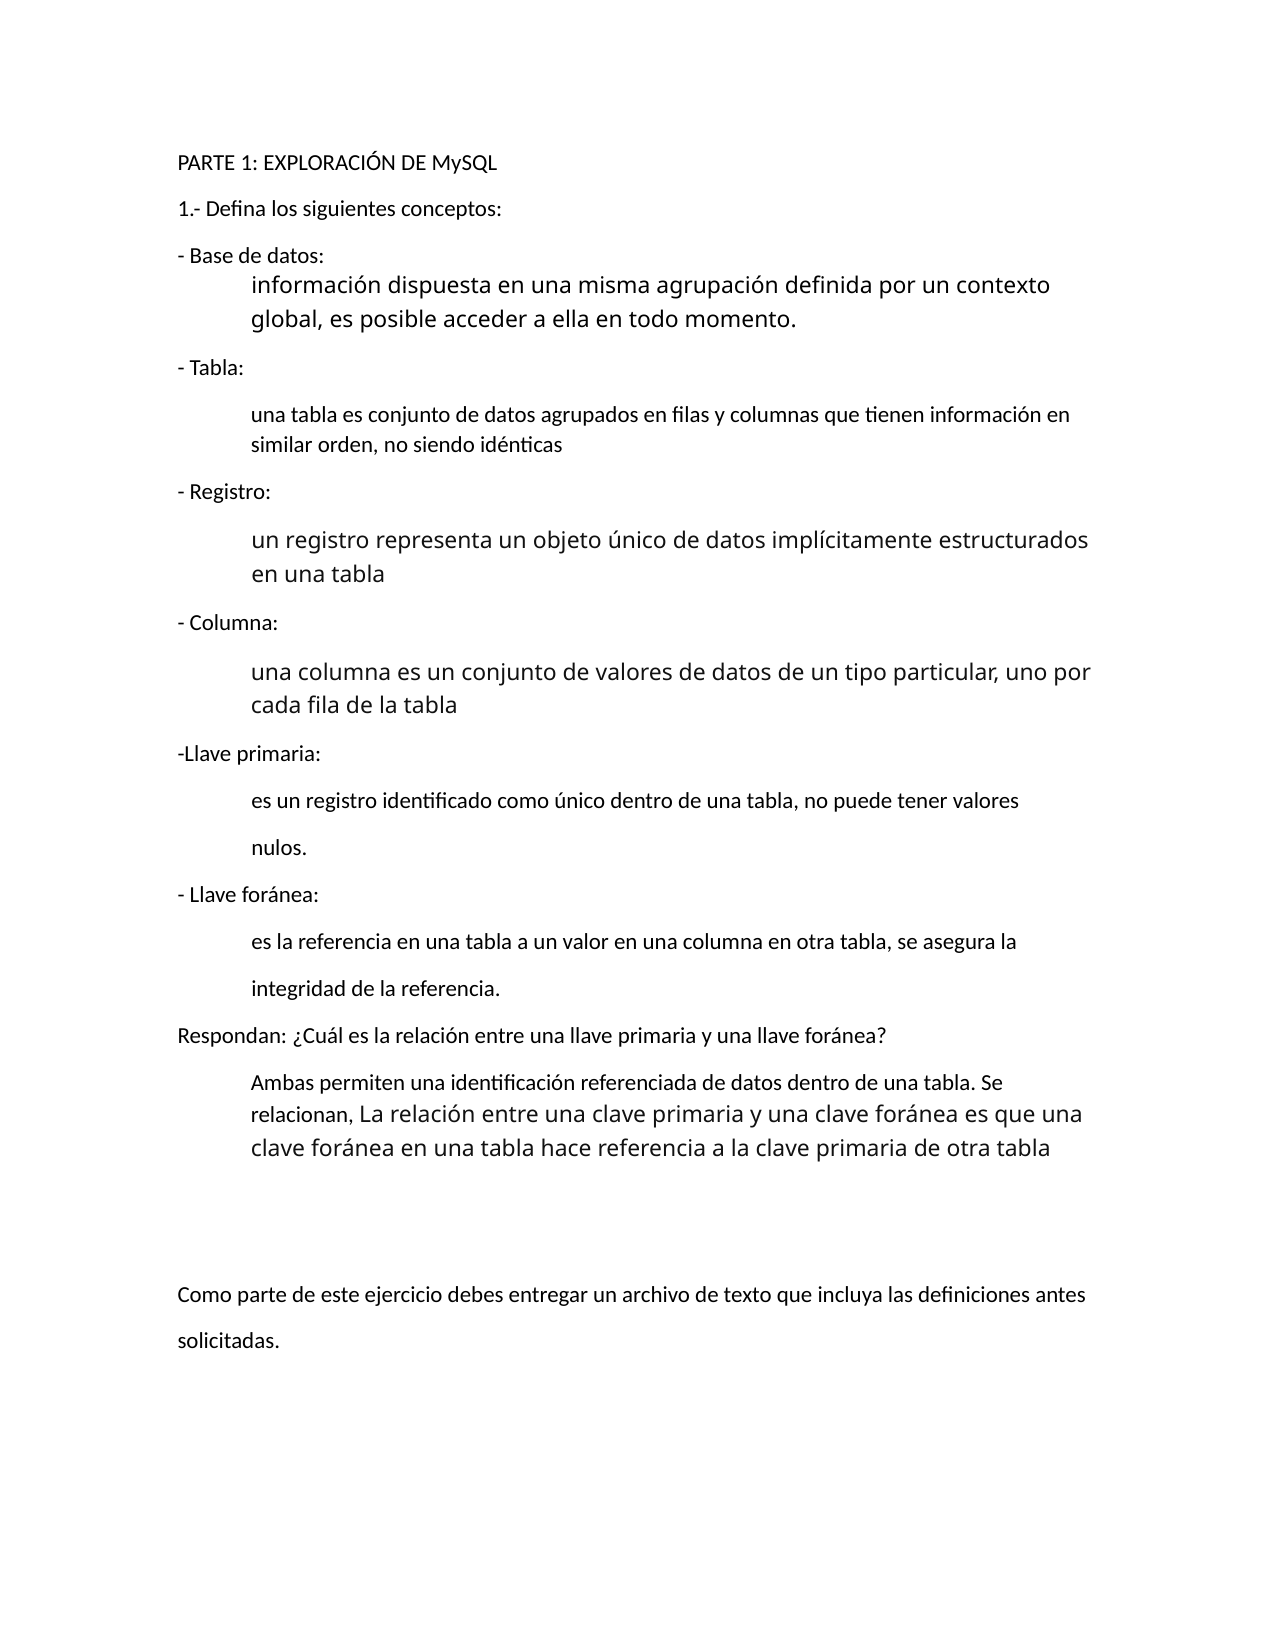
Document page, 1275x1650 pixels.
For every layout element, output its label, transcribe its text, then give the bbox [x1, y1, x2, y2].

text 1.- Defina los siguientes conceptos: [177, 194, 1098, 222]
text es un registro identificado como único dentro de una tabla, no puede tener valores [177, 786, 1098, 814]
text PARTE 1: EXPLORACIÓN DE MySQL [177, 148, 1098, 176]
text es la referencia en una tabla a un valor en una columna en otra tabla, se asegura la [177, 927, 1098, 955]
text Como parte de este ejercicio debes entregar un archivo de texto que incluya las definiciones antes [177, 1280, 1098, 1308]
text - Base de datos: [177, 241, 1098, 269]
text Ambas permiten una identificación referenciada de datos dentro de una tabla. Se relacionan, La relación entre una clave primaria y una clave foránea es que una clave foránea en una tabla hace referencia a la clave primaria de otra tabla [251, 1068, 1098, 1163]
text una columna es un conjunto de valores de datos de un tipo particular, uno por cada fila de la tabla [251, 655, 1098, 720]
text integridad de la referencia. [177, 974, 1098, 1002]
text - Registro: [177, 477, 1098, 506]
text - Tabla: [177, 353, 1098, 382]
text una tabla es conjunto de datos agrupados en filas y columnas que tienen información en similar orden, no siendo idénticas [251, 400, 1098, 459]
text -Llave primaria: [177, 739, 1098, 768]
text - Llave foránea: [177, 880, 1098, 908]
text Respondan: ¿Cuál es la relación entre una llave primaria y una llave foránea? [177, 1021, 1098, 1049]
text nulos. [177, 833, 1098, 861]
text un registro representa un objeto único de datos implícitamente estructurados en una tabla [251, 524, 1098, 589]
text - Columna: [177, 608, 1098, 637]
text información dispuesta en una misma agrupación definida por un contexto global, es posible acceder a ella en todo momento. [251, 269, 1098, 334]
text solicitadas. [177, 1327, 1098, 1354]
